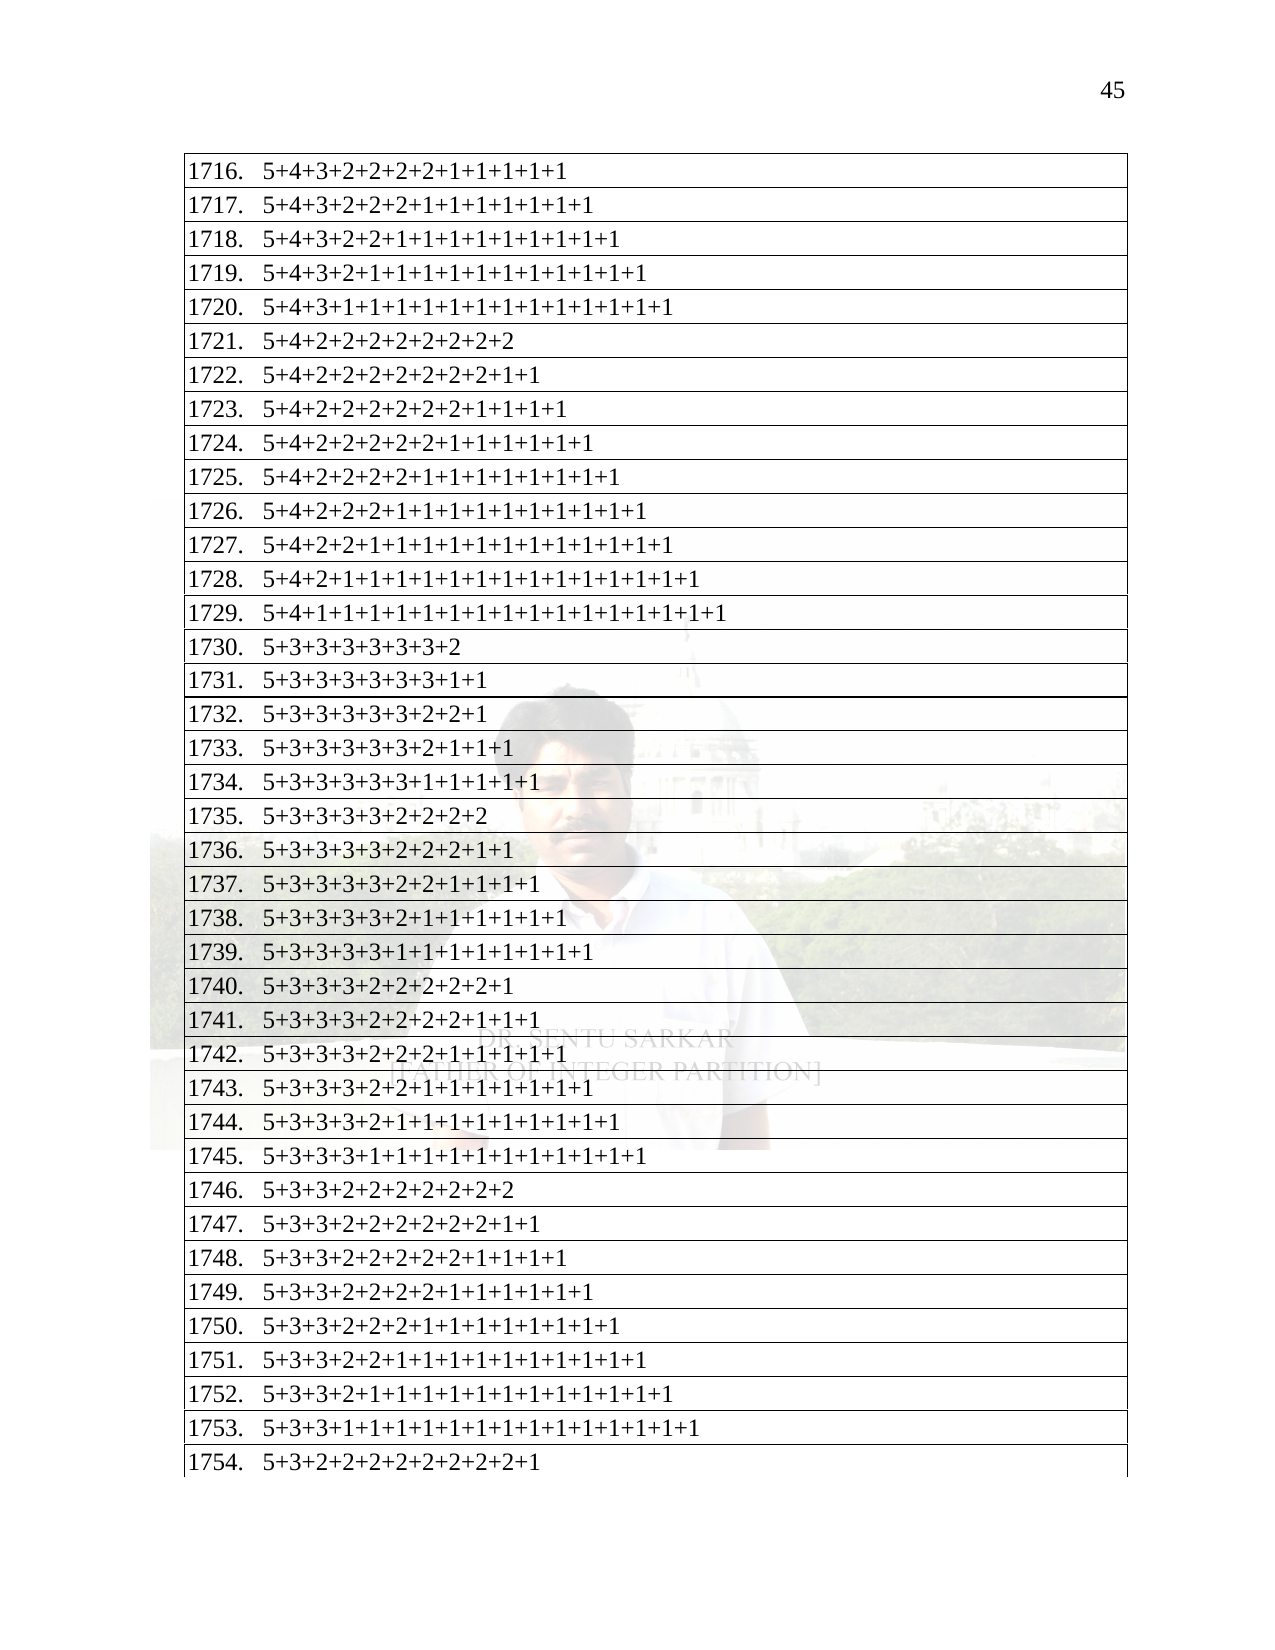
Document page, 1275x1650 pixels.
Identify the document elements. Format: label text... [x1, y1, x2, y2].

list 5+3+3+2+2+2+2+2+1+1+1+1 [185, 1241, 1127, 1274]
list 5+3+3+3+3+2+2+1+1+1+1 [185, 867, 1127, 900]
list 5+3+3+3+2+2+2+1+1+1+1+1 [185, 1037, 1127, 1070]
list 5+3+3+3+2+1+1+1+1+1+1+1+1+1 [185, 1105, 1127, 1138]
list 5+4+3+2+2+1+1+1+1+1+1+1+1+1 [185, 222, 1127, 255]
list 5+4+2+2+1+1+1+1+1+1+1+1+1+1+1+1 [185, 528, 1127, 561]
list 5+4+3+2+2+2+1+1+1+1+1+1+1 [185, 188, 1127, 221]
list 5+3+3+3+2+2+2+2+2+1 [185, 969, 1127, 1002]
list 5+4+2+1+1+1+1+1+1+1+1+1+1+1+1+1+1 [185, 562, 1127, 594]
list 5+4+3+2+2+2+2+1+1+1+1+1 [185, 154, 1127, 187]
list 5+4+1+1+1+1+1+1+1+1+1+1+1+1+1+1+1+1 [185, 596, 1127, 628]
list 5+3+3+3+3+2+2+2+2 [185, 799, 1127, 832]
list 5+3+3+2+2+2+2+2+2+2 [185, 1173, 1127, 1206]
list 5+3+3+3+3+3+1+1+1+1+1 [185, 765, 1127, 798]
list 5+3+3+2+1+1+1+1+1+1+1+1+1+1+1+1 [185, 1377, 1127, 1409]
list 5+3+3+3+2+2+1+1+1+1+1+1+1 [185, 1071, 1127, 1104]
list 5+3+3+3+1+1+1+1+1+1+1+1+1+1+1 [185, 1139, 1127, 1172]
list 5+3+3+3+3+1+1+1+1+1+1+1+1 [185, 935, 1127, 968]
list 5+3+3+2+2+2+2+1+1+1+1+1+1 [185, 1275, 1127, 1308]
list 5+3+3+1+1+1+1+1+1+1+1+1+1+1+1+1+1 [185, 1411, 1127, 1443]
list 5+4+2+2+2+2+2+1+1+1+1+1+1 [185, 426, 1127, 459]
list 5+4+2+2+2+2+1+1+1+1+1+1+1+1 [185, 460, 1127, 493]
list 5+3+3+3+3+3+2+2+1 [185, 698, 1127, 730]
list 5+3+3+3+3+3+2+1+1+1 [185, 731, 1127, 764]
list 5+3+3+2+2+2+2+2+2+1+1 [185, 1207, 1127, 1240]
list 5+4+3+1+1+1+1+1+1+1+1+1+1+1+1+1 [185, 290, 1127, 323]
list 5+3+2+2+2+2+2+2+2+2+1 [185, 1445, 1127, 1477]
list 5+4+2+2+2+2+2+2+2+1+1 [185, 358, 1127, 391]
list 5+3+3+3+3+3+3+2 [185, 630, 1127, 662]
list 5+4+2+2+2+2+2+2+1+1+1+1 [185, 392, 1127, 425]
list 5+4+2+2+2+2+2+2+2+2 [185, 324, 1127, 357]
list 5+3+3+3+3+3+3+1+1 [185, 664, 1127, 696]
list 5+4+3+2+1+1+1+1+1+1+1+1+1+1+1 [185, 256, 1127, 289]
list 5+3+3+3+3+2+1+1+1+1+1+1 [185, 901, 1127, 934]
list 5+3+3+3+3+2+2+2+1+1 [185, 833, 1127, 866]
list 5+3+3+2+2+2+1+1+1+1+1+1+1+1 [185, 1309, 1127, 1342]
list 5+4+2+2+2+1+1+1+1+1+1+1+1+1+1 [185, 494, 1127, 527]
list 5+3+3+2+2+1+1+1+1+1+1+1+1+1+1 [185, 1343, 1127, 1376]
list 5+3+3+3+2+2+2+2+1+1+1 [185, 1003, 1127, 1036]
